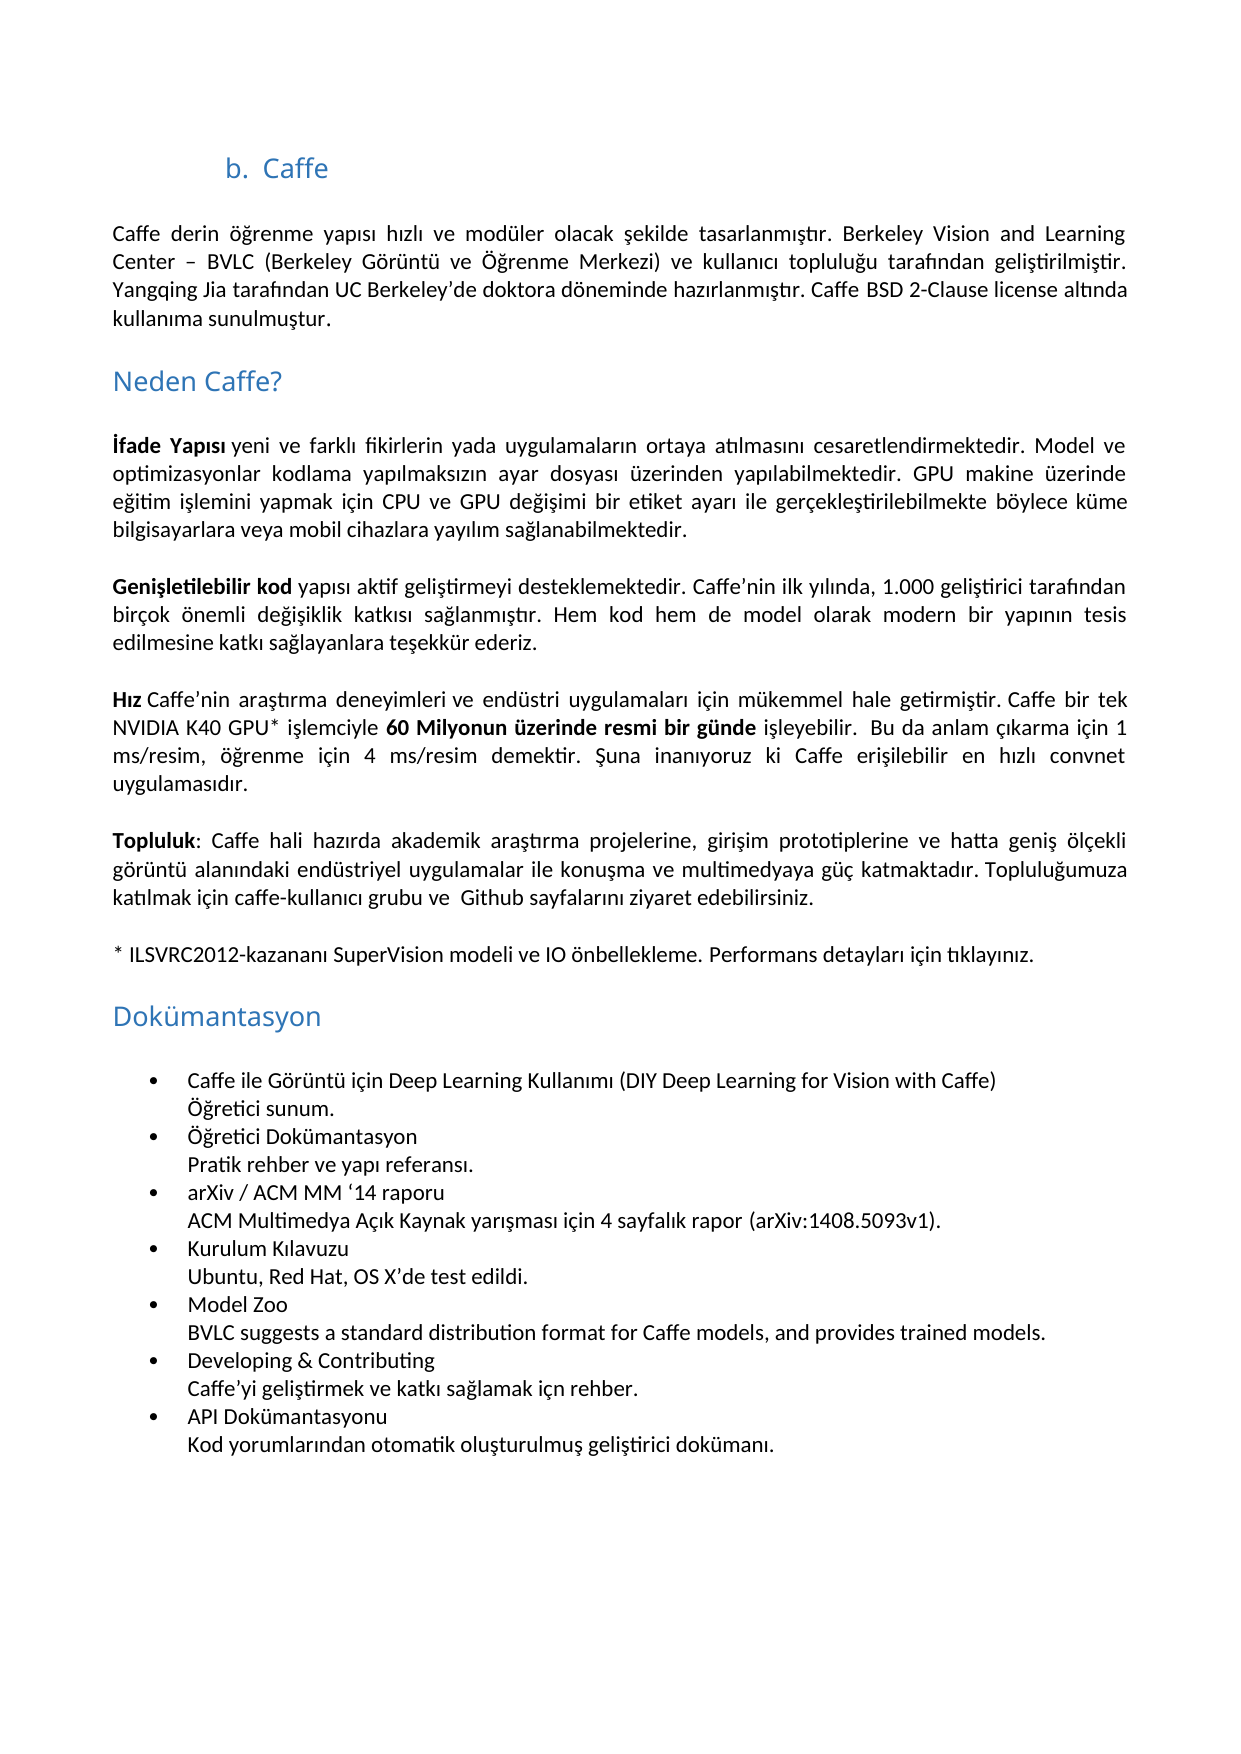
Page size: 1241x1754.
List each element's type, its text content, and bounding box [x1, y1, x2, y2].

subtitle Caffe [225, 150, 1128, 187]
subtitle Neden Caffe? [112, 362, 1128, 399]
list arXiv / ACM MM ‘14 raporu ACM Multimedya Açık Kaynak yarışması için 4 sayfalık rapor (arXiv:1408.5093v1). [150, 1178, 1128, 1234]
text * ILSVRC2012-kazananı SuperVision modeli ve IO önbellekleme. Performans detayları için tıklayınız. [112, 940, 1128, 968]
list Öğretici Dokümantasyon Pratik rehber ve yapı referansı. [150, 1122, 1128, 1178]
list API Dokümantasyonu Kod yorumlarından otomatik oluşturulmuş geliştirici dokümanı. [150, 1402, 1128, 1458]
text Topluluk: Caffe hali hazırda akademik araştırma projelerine, girişim prototiplerine ve hatta geniş ölçekli görüntü alanındaki endüstriyel uygulamalar ile konuşma ve multimedyaya güç katmaktadır. Topluluğumuza katılmak için caffe-kullanıcı grubu ve Github sayfalarını ziyaret edebilirsiniz. [112, 827, 1128, 911]
text Genişletilebilir kod yapısı aktif geliştirmeyi desteklemektedir. Caffe’nin ilk yılında, 1.000 geliştirici tarafından birçok önemli değişiklik katkısı sağlanmıştır. Hem kod hem de model olarak modern bir yapının tesis edilmesine katkı sağlayanlara teşekkür ederiz. [112, 572, 1128, 656]
list Developing & Contributing Caffe’yi geliştirmek ve katkı sağlamak içn rehber. [150, 1346, 1128, 1402]
text İfade Yapısı yeni ve farklı fikirlerin yada uygulamaların ortaya atılmasını cesaretlendirmektedir. Model ve optimizasyonlar kodlama yapılmaksızın ayar dosyası üzerinden yapılabilmektedir. GPU makine üzerinde eğitim işlemini yapmak için CPU ve GPU değişimi bir etiket ayarı ile gerçekleştirilebilmekte böylece küme bilgisayarlara veya mobil cihazlara yayılım sağlanabilmektedir. [112, 431, 1128, 543]
list Model Zoo BVLC suggests a standard distribution format for Caffe models, and provides trained models. [150, 1290, 1128, 1346]
text Hız Caffe’nin araştırma deneyimleri ve endüstri uygulamaları için mükemmel hale getirmiştir. Caffe bir tek NVIDIA K40 GPU* işlemciyle 60 Milyonun üzerinde resmi bir günde işleyebilir. Bu da anlam çıkarma için 1 ms/resim, öğrenme için 4 ms/resim demektir. Şuna inanıyoruz ki Caffe erişilebilir en hızlı convnet uygulamasıdır. [112, 685, 1128, 797]
text Caffe derin öğrenme yapısı hızlı ve modüler olacak şekilde tasarlanmıştır. Berkeley Vision and Learning Center – BVLC (Berkeley Görüntü ve Öğrenme Merkezi) ve kullanıcı topluluğu tarafından geliştirilmiştir. Yangqing Jia tarafından UC Berkeley’de doktora döneminde hazırlanmıştır. Caffe BSD 2-Clause license altında kullanıma sunulmuştur. [112, 219, 1128, 333]
subtitle Dokümantasyon [112, 997, 1128, 1034]
list Caffe ile Görüntü için Deep Learning Kullanımı (DIY Deep Learning for Vision with Caffe) Öğretici sunum. [150, 1066, 1128, 1122]
list Kurulum Kılavuzu Ubuntu, Red Hat, OS X’de test edildi. [150, 1234, 1128, 1290]
